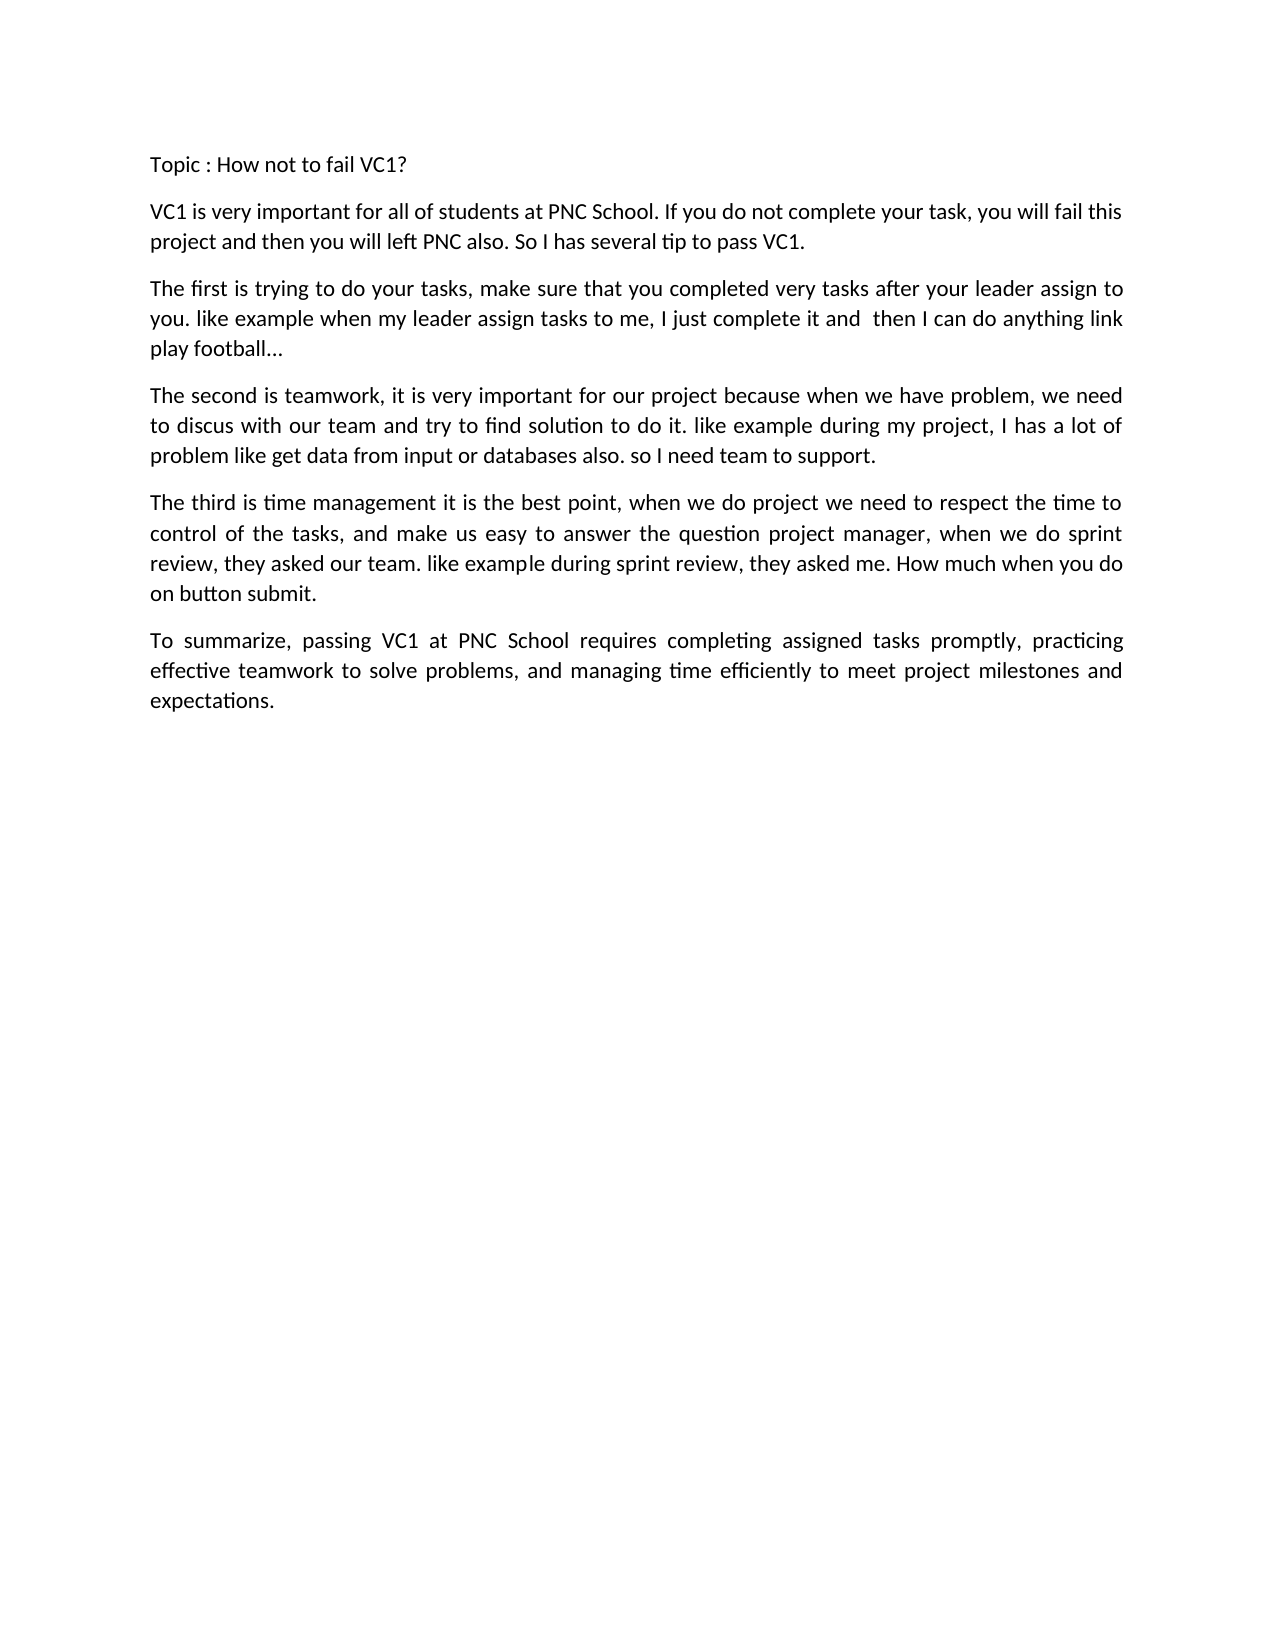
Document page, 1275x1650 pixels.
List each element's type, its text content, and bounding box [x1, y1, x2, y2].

text To summarize, passing VC1 at PNC School requires completing assigned tasks promptly, practicing effective teamwork to solve problems, and managing time efficiently to meet project milestones and expectations. [150, 626, 1125, 714]
text The first is trying to do your tasks, make sure that you completed very tasks after your leader assign to you. like example when my leader assign tasks to me, I just complete it and then I can do anything link play football... [150, 274, 1125, 362]
text The third is time management it is the best point, when we do project we need to respect the time to control of the tasks, and make us easy to answer the question project manager, when we do sprint review, they asked our team. like example during sprint review, they asked me. How much when you do on button submit. [150, 488, 1125, 607]
text Topic : How not to fail VC1? [150, 150, 1125, 178]
text VC1 is very important for all of students at PNC School. If you do not complete your task, you will fail this project and then you will left PNC also. So I has several tip to pass VC1. [150, 197, 1125, 255]
text The second is teamwork, it is very important for our project because when we have problem, we need to discus with our team and try to find solution to do it. like example during my project, I has a lot of problem like get data from input or databases also. so I need team to support. [150, 381, 1125, 470]
